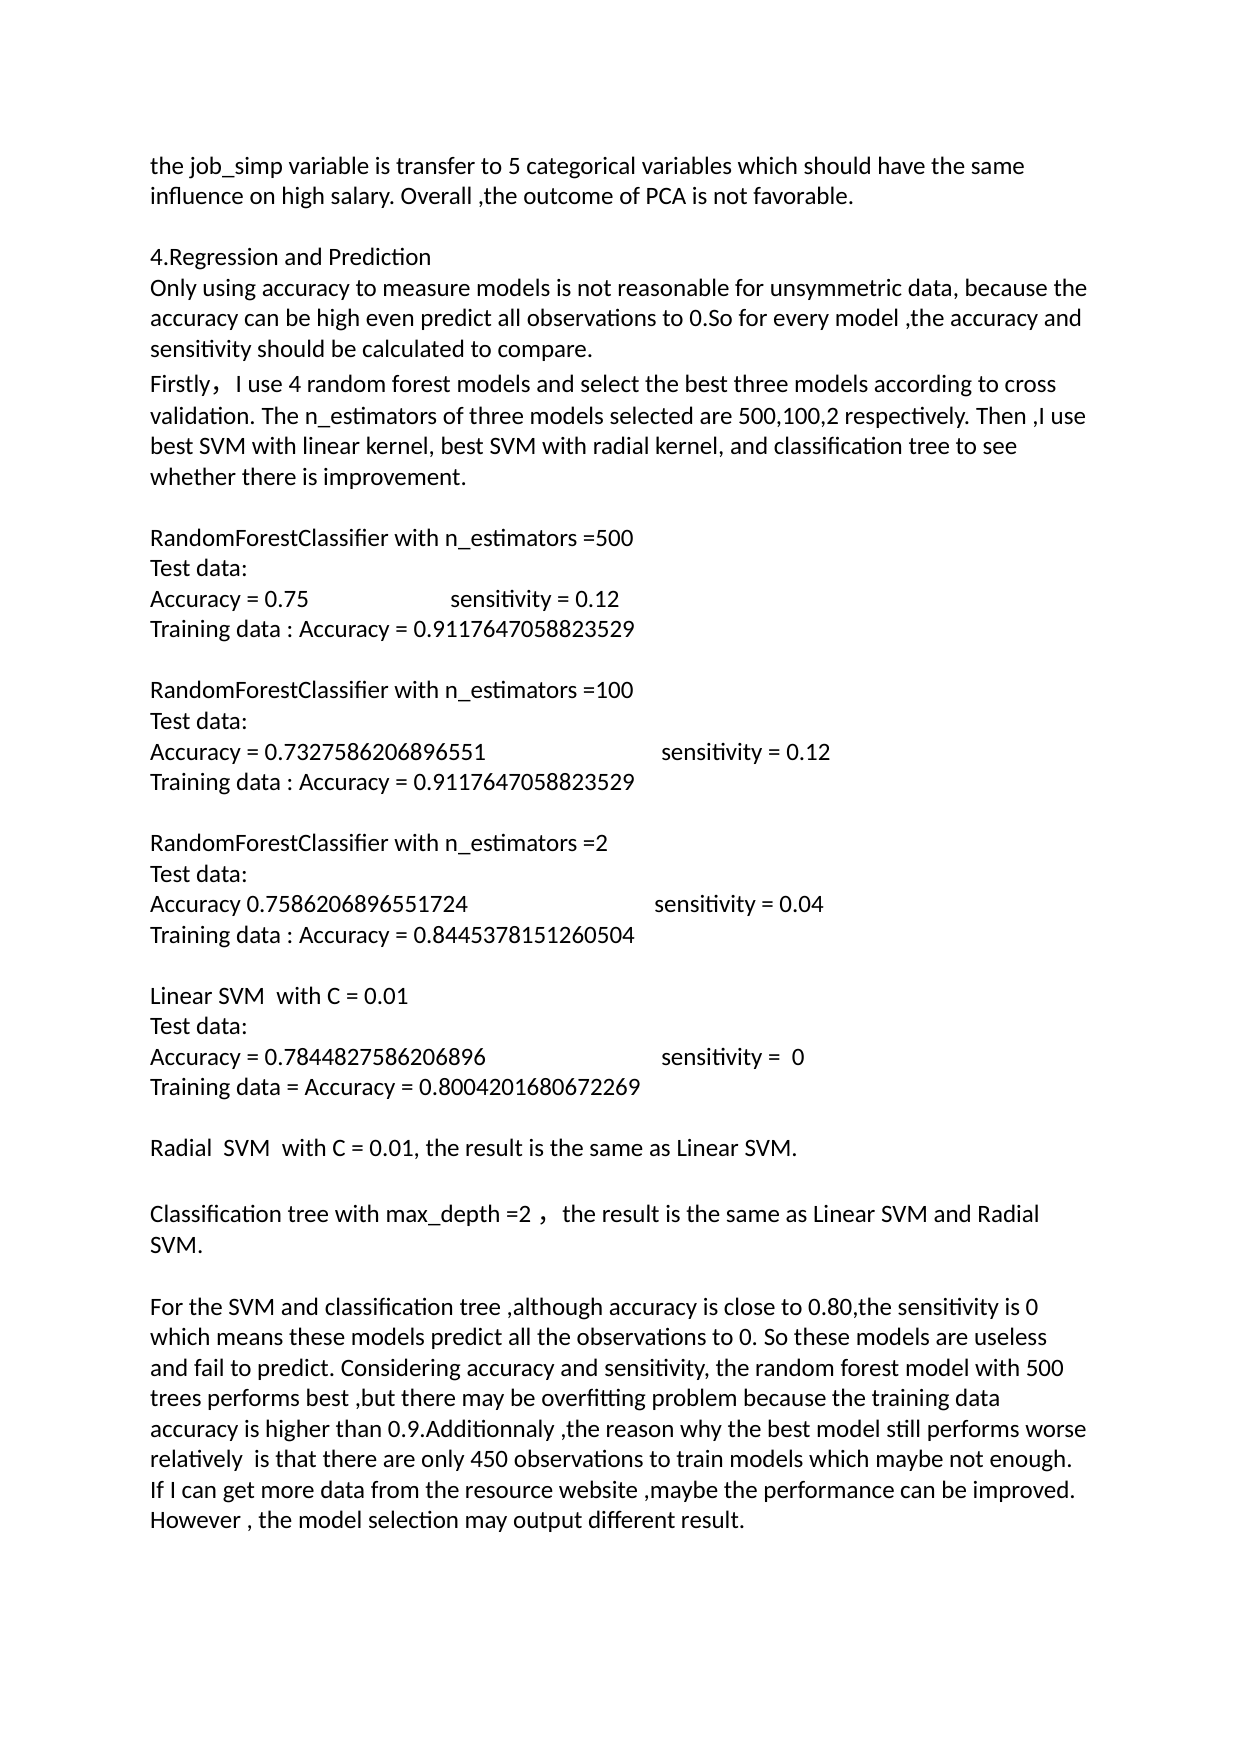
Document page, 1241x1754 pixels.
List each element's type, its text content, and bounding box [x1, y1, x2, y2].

text Only using accuracy to measure models is not reasonable for unsymmetric data, because the accuracy can be high even predict all observations to 0.So for every model ,the accuracy and sensitivity should be calculated to compare. [150, 272, 1090, 364]
text RandomForestClassifier with n_estimators =2 [150, 827, 1090, 858]
text For the SVM and classification tree ,although accuracy is close to 0.80,the sensitivity is 0 which means these models predict all the observations to 0. So these models are useless and fail to predict. Considering accuracy and sensitivity, the random forest model with 500 trees performs best ,but there may be overfitting problem because the training data accuracy is higher than 0.9.Additionnaly ,the reason why the best model still performs worse relatively is that there are only 450 observations to train models which maybe not enough. If I can get more data from the resource website ,maybe the performance can be improved. However , the model selection may output different result. [150, 1291, 1090, 1535]
text RandomForestClassifier with n_estimators =500 [150, 522, 1090, 552]
text Firstly，I use 4 random forest models and select the best three models according to cross validation. The n_estimators of three models selected are 500,100,2 respectively. Then ,I use best SVM with linear kernel, best SVM with radial kernel, and classification tree to see whether there is improvement. [150, 364, 1090, 491]
text Accuracy = 0.7844827586206896 sensitivity = 0 [150, 1041, 1090, 1071]
text Radial SVM with C = 0.01, the result is the same as Linear SVM. [150, 1132, 1090, 1163]
text Linear SVM with C = 0.01 [150, 980, 1090, 1010]
text Test data: [150, 858, 1090, 888]
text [150, 150, 1090, 211]
text Training data : Accuracy = 0.9117647058823529 [150, 766, 1090, 797]
text Training data : Accuracy = 0.8445378151260504 [150, 919, 1090, 949]
text Accuracy = 0.75 sensitivity = 0.12 [150, 583, 1090, 613]
text Classification tree with max_depth =2 ，the result is the same as Linear SVM and Radial SVM. [150, 1193, 1090, 1260]
text 4.Regression and Prediction [150, 242, 1090, 272]
text Accuracy = 0.7327586206896551 sensitivity = 0.12 [150, 736, 1090, 766]
text Training data = Accuracy = 0.8004201680672269 [150, 1071, 1090, 1102]
text Test data: [150, 705, 1090, 736]
text Training data : Accuracy = 0.9117647058823529 [150, 613, 1090, 644]
text Test data: [150, 1010, 1090, 1041]
text Accuracy 0.7586206896551724 sensitivity = 0.04 [150, 888, 1090, 919]
text RandomForestClassifier with n_estimators =100 [150, 674, 1090, 705]
text Test data: [150, 552, 1090, 583]
